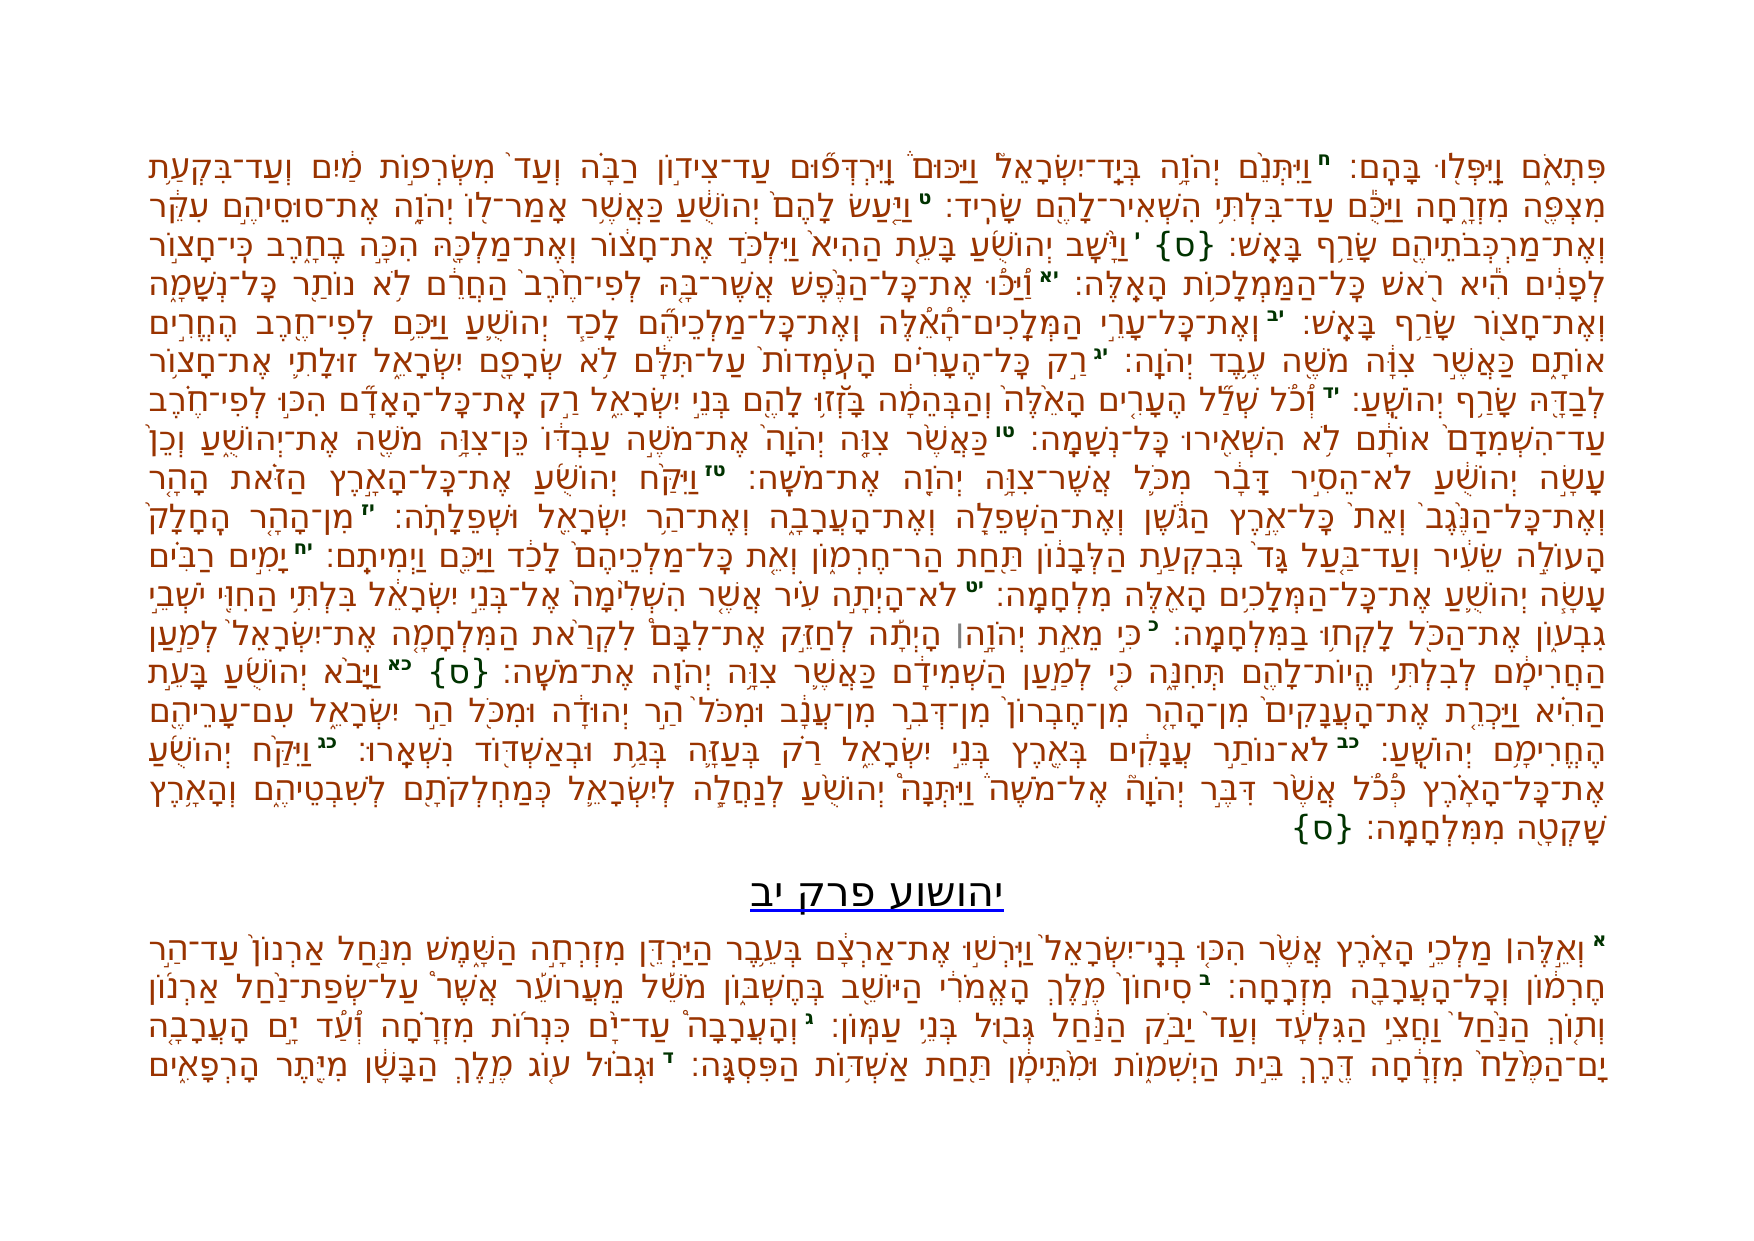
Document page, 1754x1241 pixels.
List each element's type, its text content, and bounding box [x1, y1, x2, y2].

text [148, 929, 1606, 1084]
text יהושוע פרק יב [148, 868, 1606, 916]
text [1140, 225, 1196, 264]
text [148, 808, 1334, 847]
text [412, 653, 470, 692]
